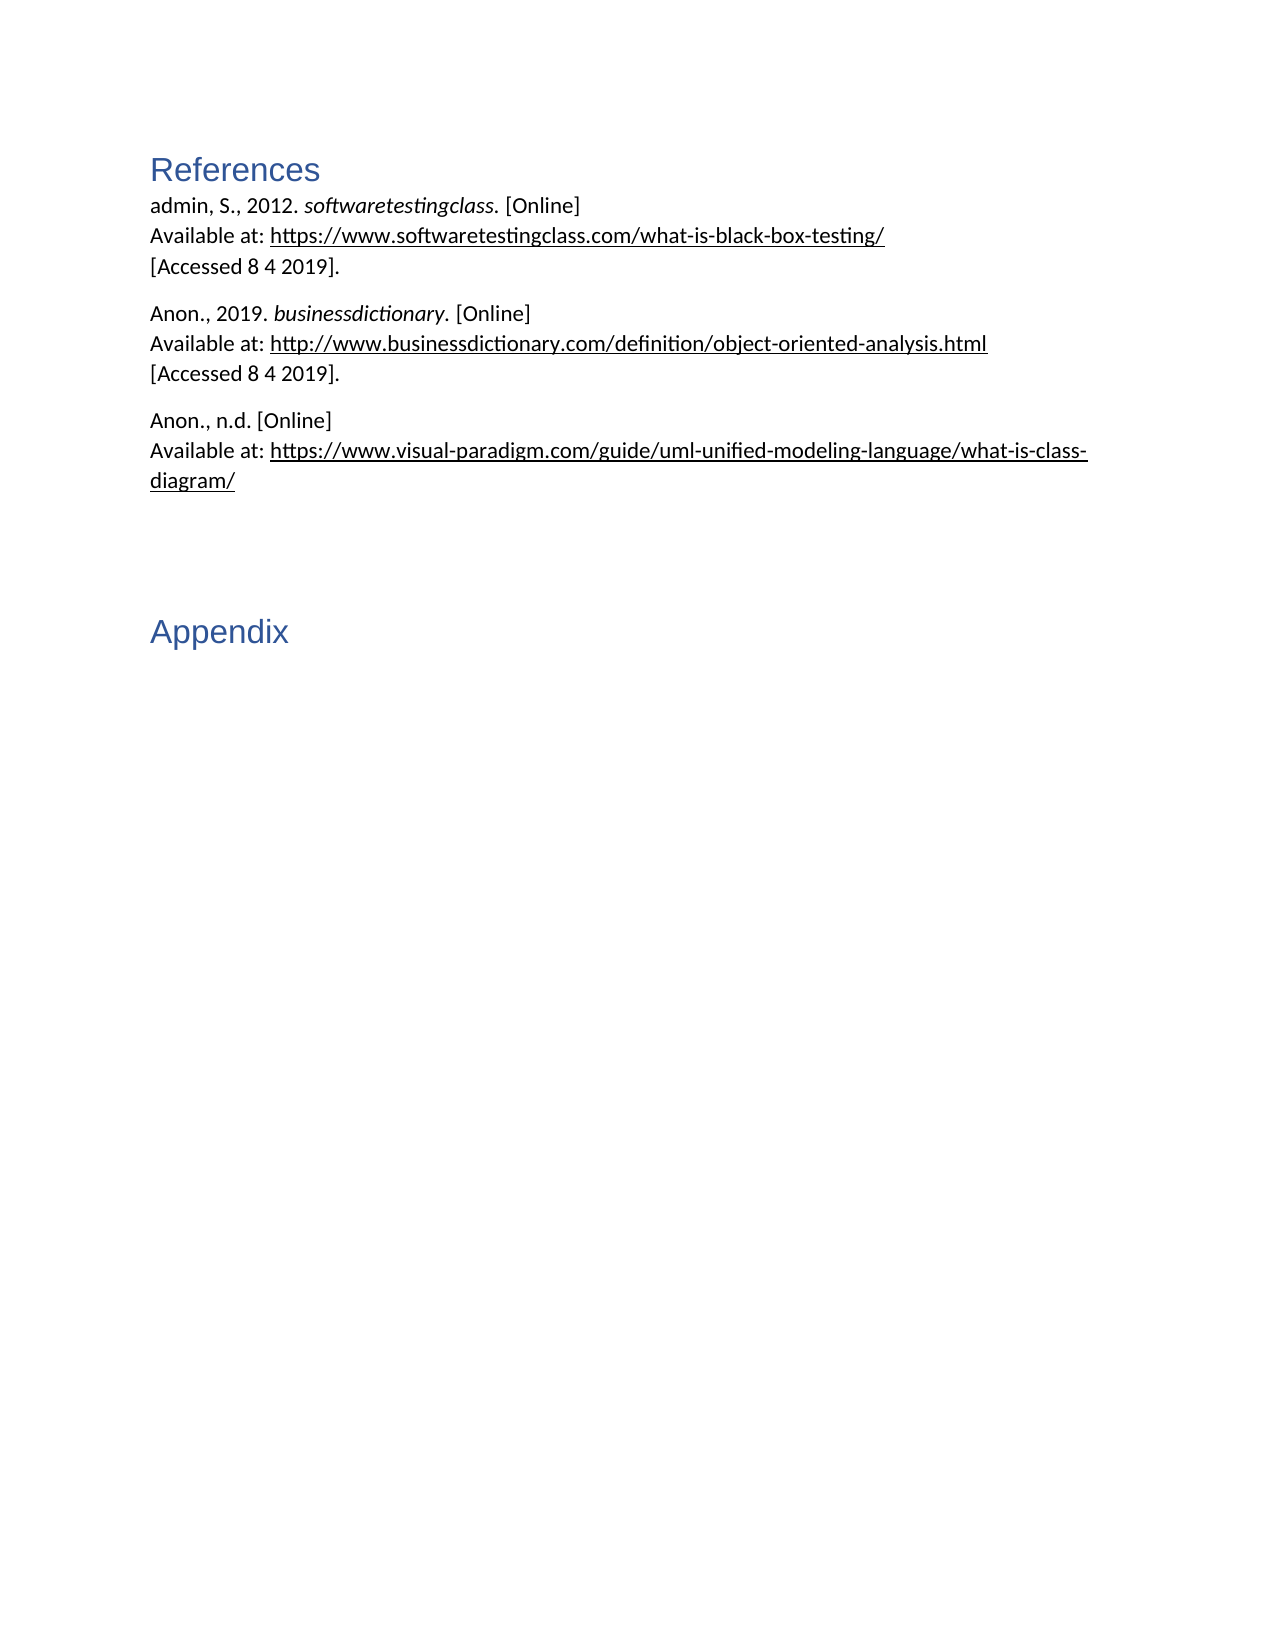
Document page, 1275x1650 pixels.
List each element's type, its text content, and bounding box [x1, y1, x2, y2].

subtitle Appendix [150, 612, 1125, 650]
